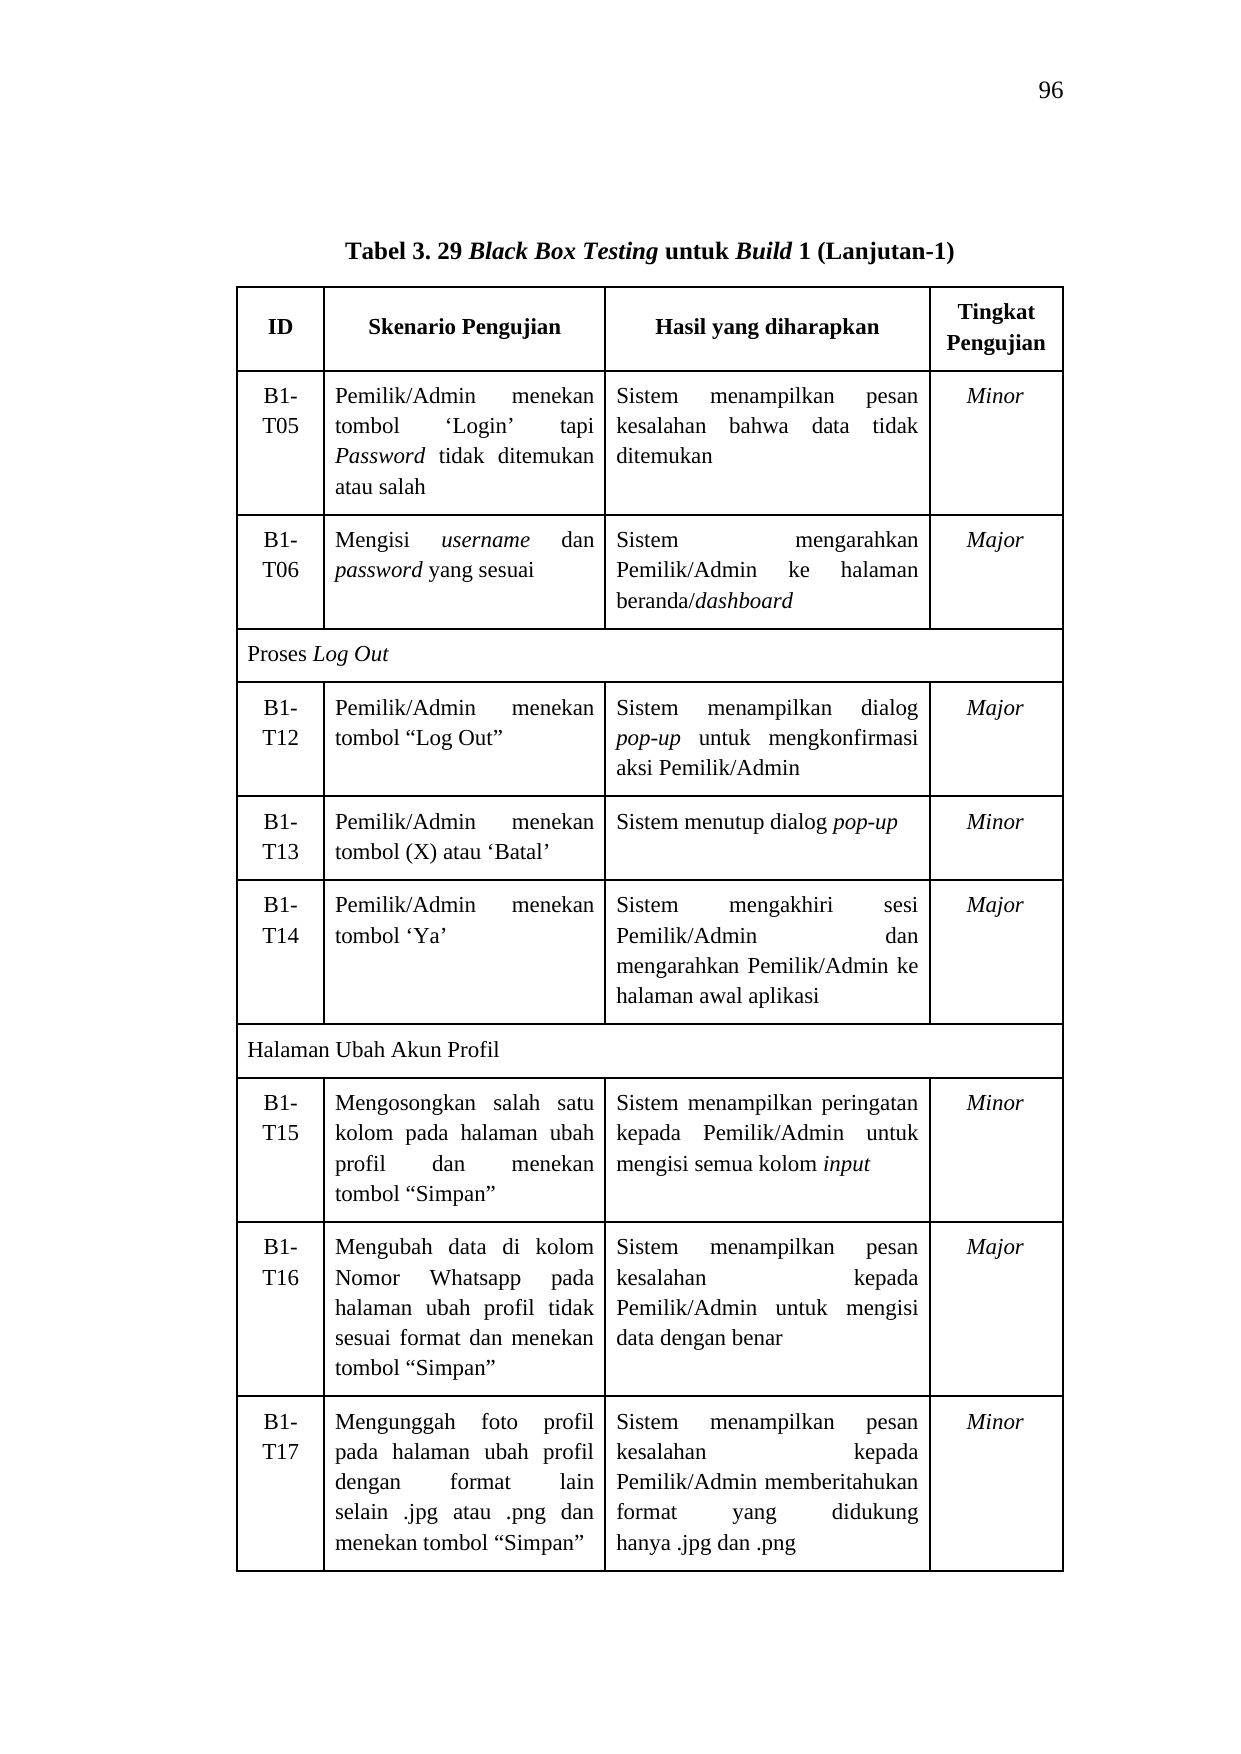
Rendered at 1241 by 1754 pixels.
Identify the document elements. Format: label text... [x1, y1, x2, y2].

table_header Tingkat Pengujian [931, 288, 1062, 369]
table_cell Sistem menutup dialog pop-up [606, 797, 929, 879]
table_cell B1-T06 [238, 516, 323, 628]
table_cell Sistem menampilkan peringatan kepada Pemilik/Admin untuk mengisi semua kolom input [606, 1079, 929, 1221]
table_cell Sistem menampilkan pesan kesalahan kepada Pemilik/Admin memberitahukan format yang didukung hanya .jpg dan .png [606, 1397, 929, 1569]
table_cell Major [931, 683, 1062, 795]
table_header Hasil yang diharapkan [606, 288, 929, 369]
table_cell B1-T12 [238, 683, 323, 795]
table_cell Major [931, 1223, 1062, 1395]
table_cell Major [931, 516, 1062, 628]
table_cell B1-T05 [238, 372, 323, 514]
table_cell B1-T17 [238, 1397, 323, 1569]
table_header ID [238, 288, 323, 369]
table_cell Sistem mengarahkan Pemilik/Admin ke halaman beranda/dashboard [606, 516, 929, 628]
table_cell Pemilik/Admin menekan tombol ‘Login’ tapi Password tidak ditemukan atau salah [325, 372, 604, 514]
table_cell B1-T13 [238, 797, 323, 879]
table_cell Mengosongkan salah satu kolom pada halaman ubah profil dan menekan tombol “Simpan” [325, 1079, 604, 1221]
table_cell Mengubah data di kolom Nomor Whatsapp pada halaman ubah profil tidak sesuai format dan menekan tombol “Simpan” [325, 1223, 604, 1395]
table_cell Pemilik/Admin menekan tombol ‘Ya’ [325, 881, 604, 1023]
table_cell Minor [931, 797, 1062, 879]
table_cell Pemilik/Admin menekan tombol (X) atau ‘Batal’ [325, 797, 604, 879]
table_cell Mengunggah foto profil pada halaman ubah profil dengan format lain selain .jpg atau .png dan menekan tombol “Simpan” [325, 1397, 604, 1569]
table_cell Sistem mengakhiri sesi Pemilik/Admin dan mengarahkan Pemilik/Admin ke halaman awal aplikasi [606, 881, 929, 1023]
table_cell Proses Log Out [238, 630, 1062, 681]
table_cell Minor [931, 372, 1062, 514]
table_cell Sistem menampilkan pesan kesalahan kepada Pemilik/Admin untuk mengisi data dengan benar [606, 1223, 929, 1395]
table_cell Pemilik/Admin menekan tombol “Log Out” [325, 683, 604, 795]
text Tabel 3. 29 Black Box Testing untuk Build 1 (Lanjutan-1) [236, 236, 1063, 265]
table_cell Minor [931, 1079, 1062, 1221]
table_cell B1-T15 [238, 1079, 323, 1221]
table_cell Mengisi username dan password yang sesuai [325, 516, 604, 628]
table_cell Sistem menampilkan dialog pop-up untuk mengkonfirmasi aksi Pemilik/Admin [606, 683, 929, 795]
table_cell Major [931, 881, 1062, 1023]
table_cell Minor [931, 1397, 1062, 1569]
table_cell B1-T16 [238, 1223, 323, 1395]
table_header Skenario Pengujian [325, 288, 604, 369]
table_cell B1-T14 [238, 881, 323, 1023]
table_cell Sistem menampilkan pesan kesalahan bahwa data tidak ditemukan [606, 372, 929, 514]
table_cell Halaman Ubah Akun Profil [238, 1025, 1062, 1077]
